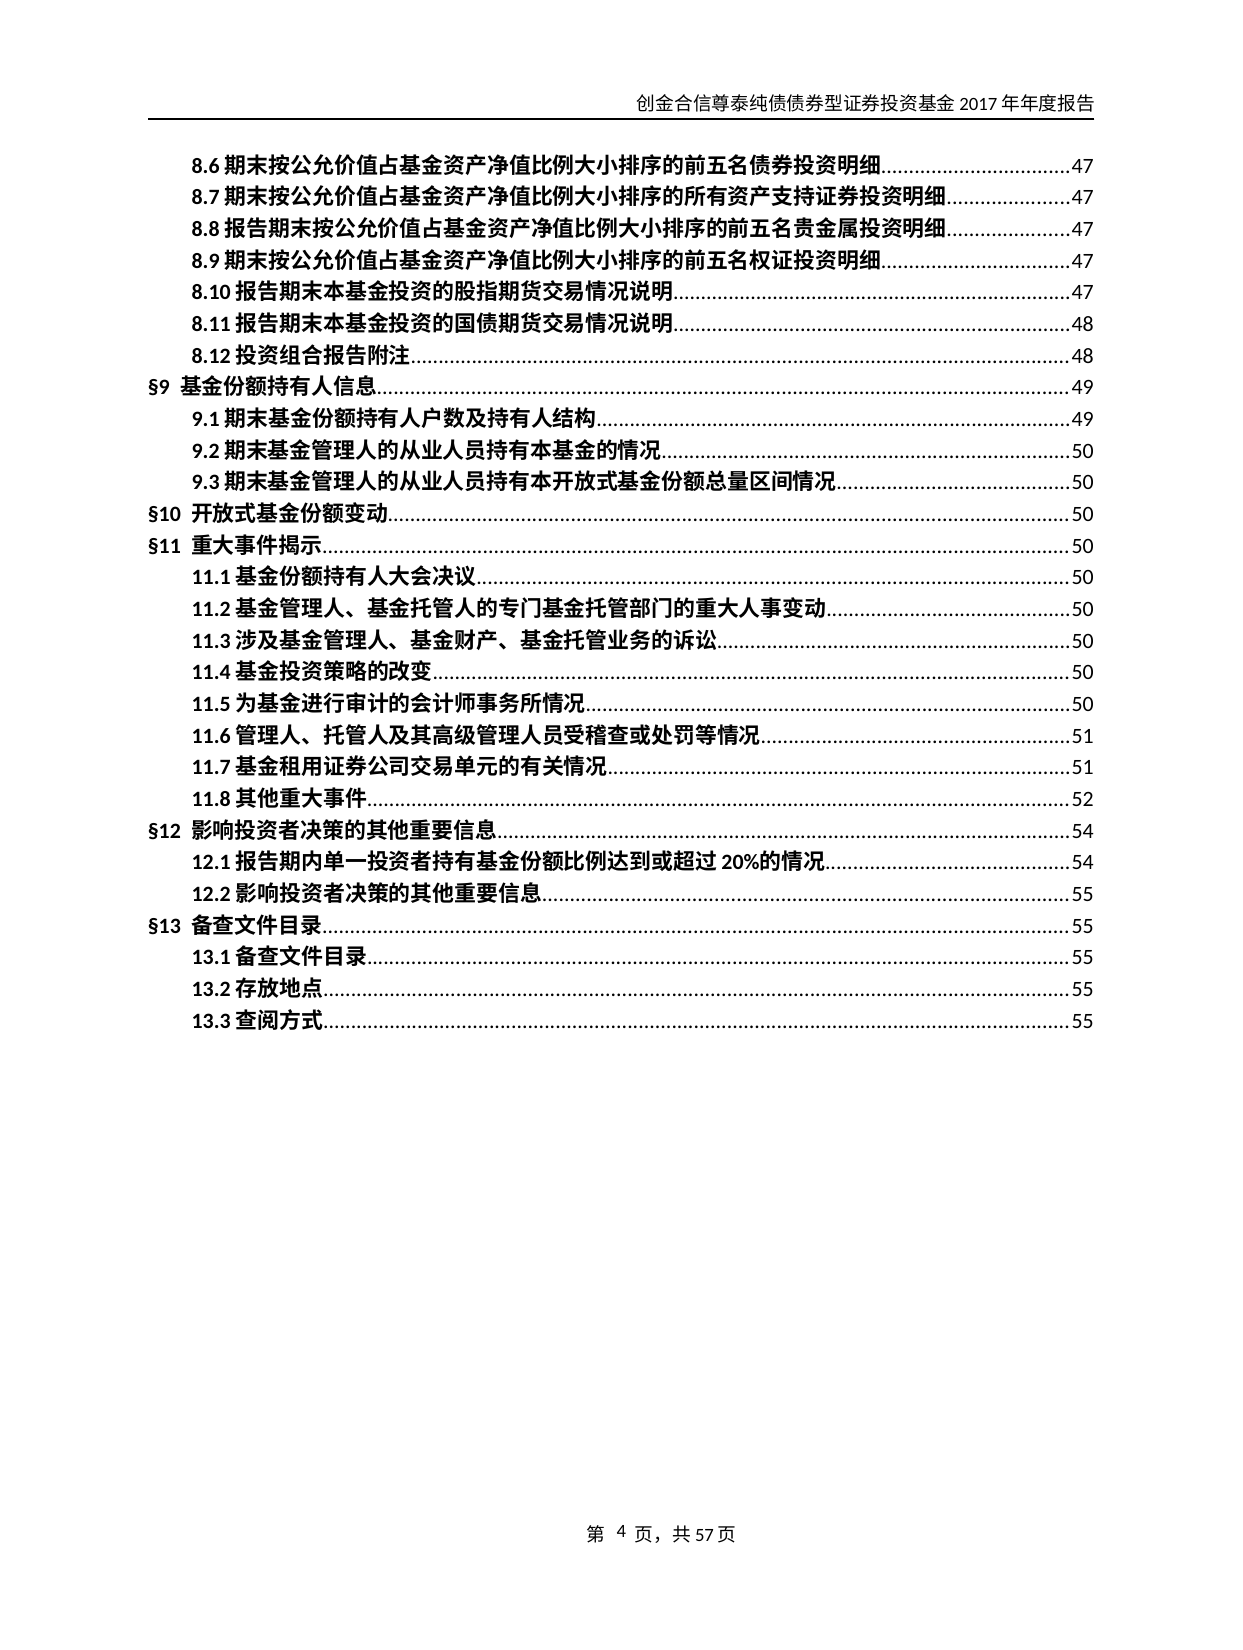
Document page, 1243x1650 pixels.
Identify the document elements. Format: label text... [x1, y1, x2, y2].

text 8.8 报告期末按公允价值占基金资产净值比例大小排序的前五名贵金属投资明细 47 [191, 211, 1094, 243]
text 8.9 期末按公允价值占基金资产净值比例大小排序的前五名权证投资明细 47 [191, 243, 1094, 274]
text 11.7 基金租用证券公司交易单元的有关情况 51 [191, 749, 1094, 781]
text 9.2期末基金管理人的从业人员持有本基金的情况 50 [191, 433, 1094, 464]
text 13.2 存放地点 55 [191, 971, 1094, 1003]
text 8.12 投资组合报告附注 48 [191, 338, 1094, 369]
text 9.1 期末基金份额持有人户数及持有人结构 49 [191, 401, 1094, 433]
text 11.8 其他重大事件 52 [191, 781, 1094, 813]
text 8.10 报告期末本基金投资的股指期货交易情况说明 47 [191, 274, 1094, 306]
text 11.5 为基金进行审计的会计师事务所情况 50 [191, 686, 1094, 718]
text 11.2 基金管理人、基金托管人的专门基金托管部门的重大人事变动 50 [191, 591, 1094, 623]
text 9.3期末基金管理人的从业人员持有本开放式基金份额总量区间情况 50 [191, 464, 1094, 496]
text 8.6 期末按公允价值占基金资产净值比例大小排序的前五名债券投资明细 47 [191, 148, 1094, 179]
text 8.11 报告期末本基金投资的国债期货交易情况说明 48 [191, 306, 1094, 338]
text §9 基金份额持有人信息 49 [148, 369, 1094, 401]
text 11.3 涉及基金管理人、基金财产、基金托管业务的诉讼 50 [191, 623, 1094, 654]
text §10 开放式基金份额变动 50 [148, 496, 1094, 528]
text 11.4 基金投资策略的改变 50 [191, 654, 1094, 686]
text §12 影响投资者决策的其他重要信息 54 [148, 813, 1094, 844]
text 11.6 管理人、托管人及其高级管理人员受稽查或处罚等情况 51 [191, 718, 1094, 749]
text 11.1 基金份额持有人大会决议 50 [191, 559, 1094, 591]
text §13 备查文件目录 55 [148, 908, 1094, 939]
text 8.7 期末按公允价值占基金资产净值比例大小排序的所有资产支持证券投资明细 47 [191, 179, 1094, 211]
text 12.1 报告期内单一投资者持有基金份额比例达到或超过20%的情况 54 [191, 844, 1094, 876]
text §11 重大事件揭示 50 [148, 528, 1094, 559]
text 12.2 影响投资者决策的其他重要信息 55 [191, 876, 1094, 908]
text 13.3 查阅方式 55 [191, 1003, 1094, 1034]
text 13.1 备查文件目录. 55 [191, 939, 1094, 971]
